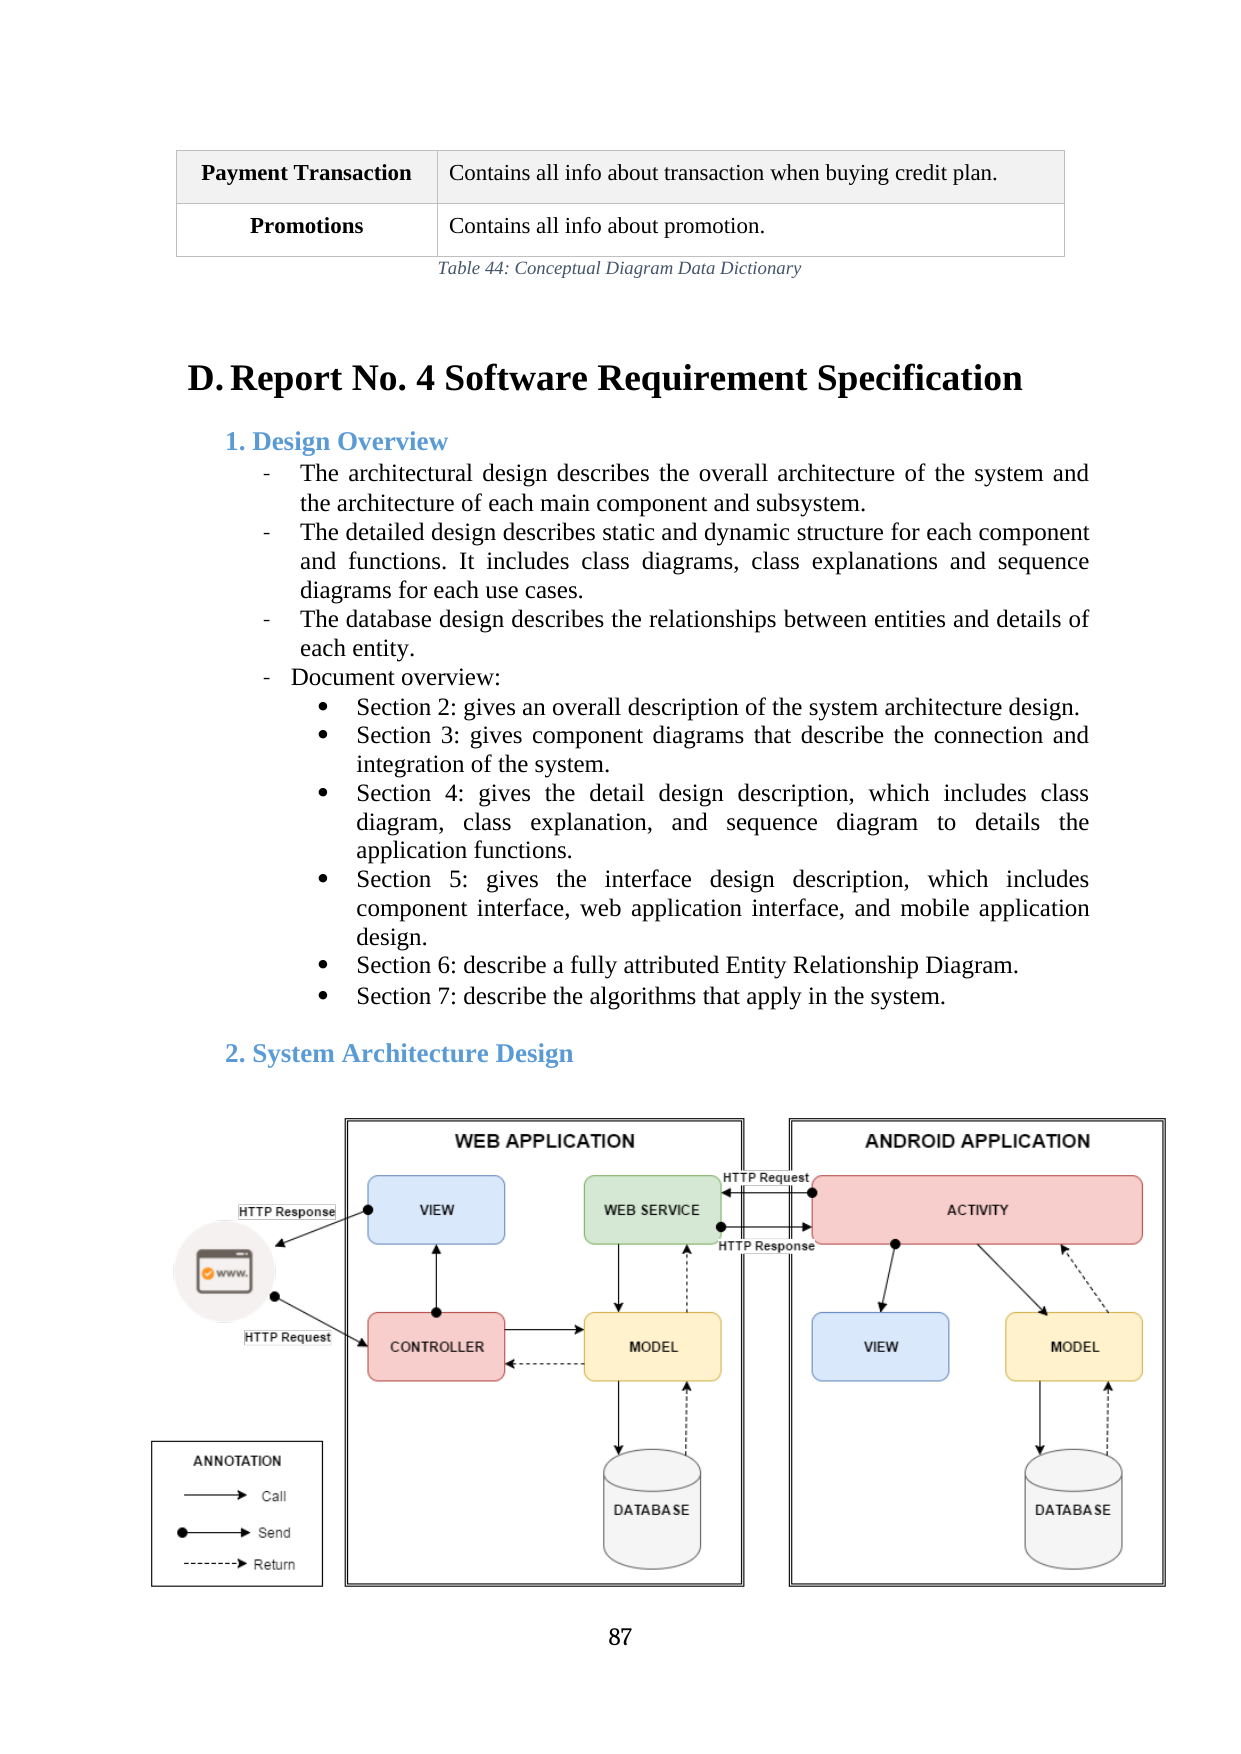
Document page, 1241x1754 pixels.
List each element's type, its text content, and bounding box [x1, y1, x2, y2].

subtitle System Architecture Design [225, 1037, 1090, 1068]
list The database design describes the relationships between entities and details of each entity. [262, 604, 1090, 662]
table_cell Contains all info about transaction when buying credit plan. [438, 151, 1064, 203]
list Section 5: gives the interface design description, which includes component interface, web application interface, and mobile application design. [319, 864, 1090, 950]
list Section 3: gives component diagrams that describe the connection and integration of the system. [319, 720, 1090, 778]
list Section 6: describe a fully attributed Entity Relationship Diagram. [319, 950, 1090, 979]
text Table 44: Conceptual Diagram Data Dictionary [150, 257, 1090, 279]
table_cell Contains all info about promotion. [438, 204, 1064, 256]
list Document overview: [262, 662, 1090, 692]
list Section 4: gives the detail design description, which includes class diagram, class explanation, and sequence diagram to details the application functions. [319, 778, 1090, 864]
table_cell Payment Transaction [177, 151, 437, 203]
subtitle Report No. 4 Software Requirement Specification [187, 355, 1090, 398]
list Section 2: gives an overall description of the system architecture design. [319, 692, 1090, 720]
list The architectural design describes the overall architecture of the system and the architecture of each main component and subsystem. [262, 458, 1090, 517]
subtitle Design Overview [225, 425, 1090, 456]
list Section 7: describe the algorithms that apply in the system. [319, 981, 1090, 1010]
table_cell Promotions [177, 204, 437, 256]
picture [150, 1117, 1167, 1588]
list The detailed design describes static and dynamic structure for each component and functions. It includes class diagrams, class explanations and sequence diagrams for each use cases. [262, 517, 1090, 604]
